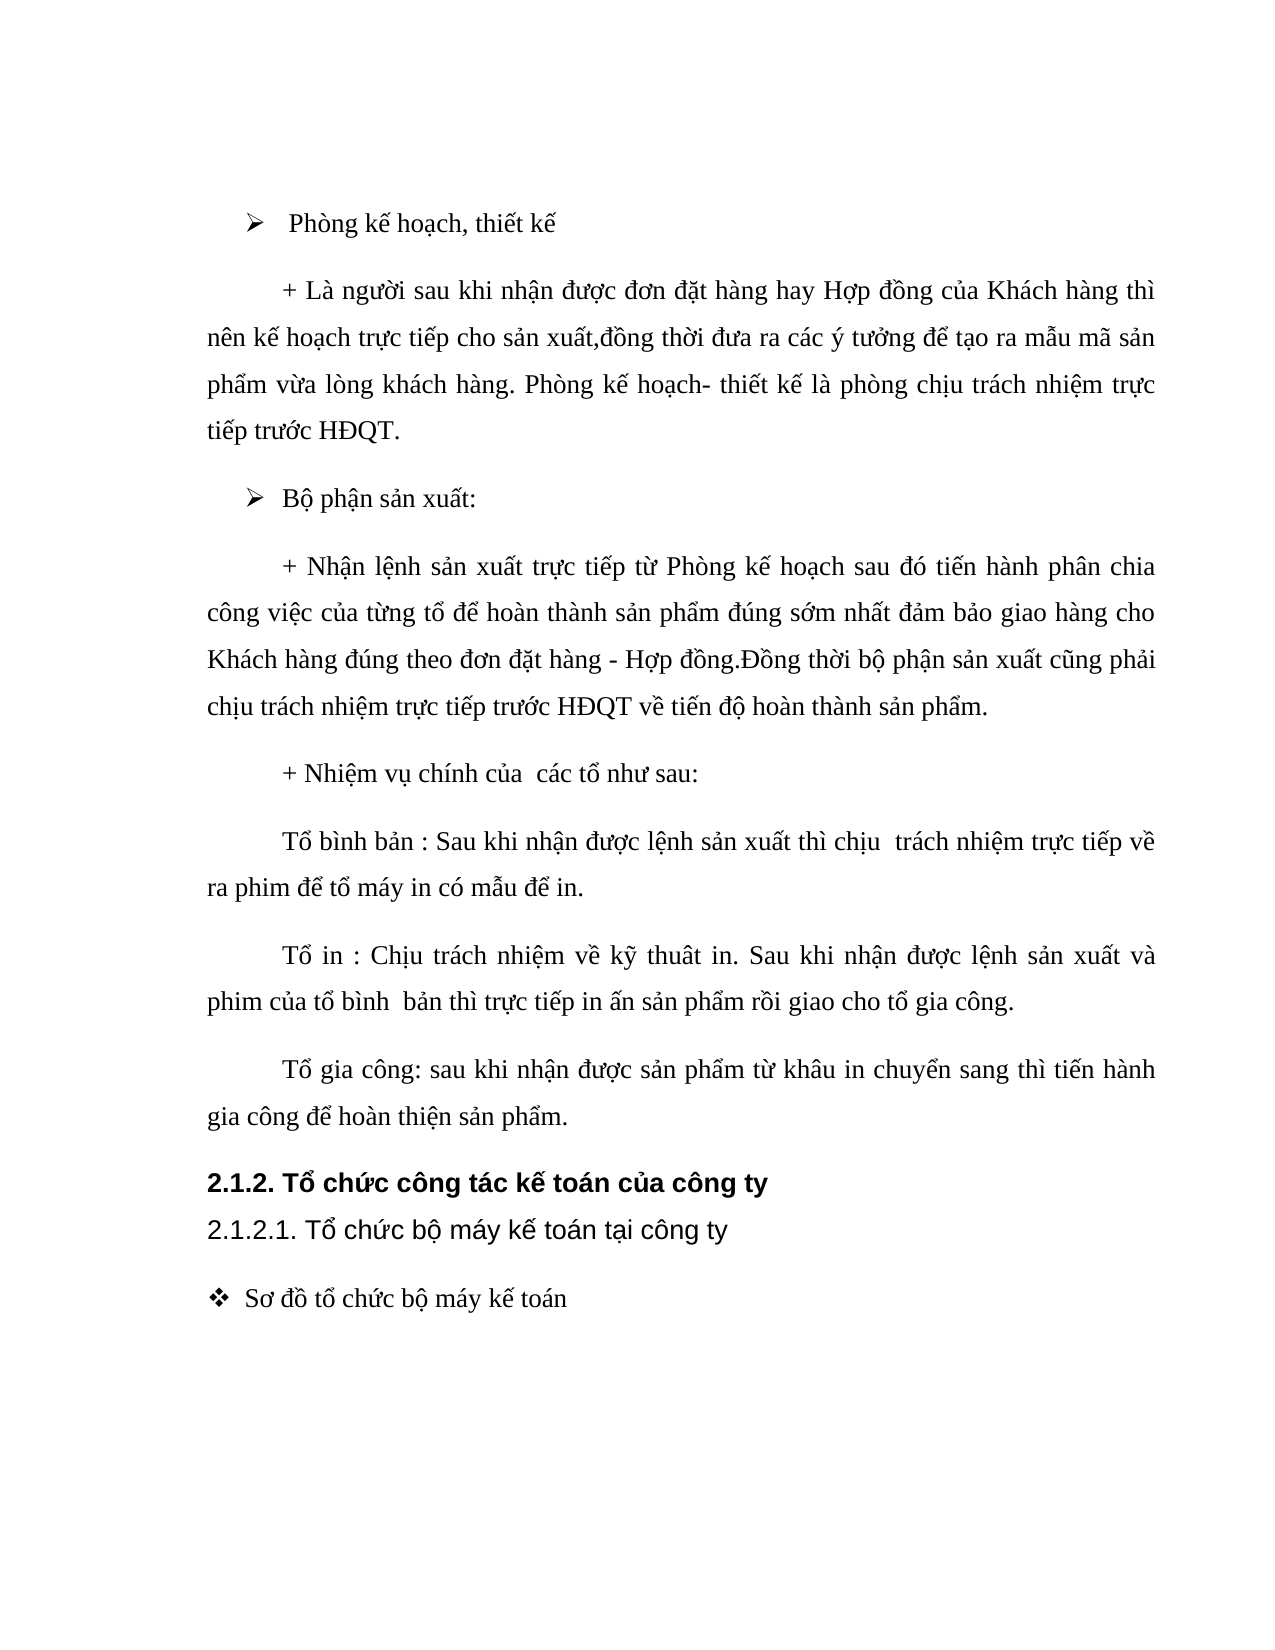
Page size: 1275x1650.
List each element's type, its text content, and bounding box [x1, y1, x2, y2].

text Tổ gia công: sau khi nhận được sản phẩm từ khâu in chuyển sang thì tiến hành gia công để hoàn thiện sản phẩm. [207, 1053, 1157, 1131]
text + Nhận lệnh sản xuất trực tiếp từ Phòng kế hoạch sau đó tiến hành phân chia công việc của từng tổ để hoàn thành sản phẩm đúng sớm nhất đảm bảo giao hàng cho Khách hàng đúng theo đơn đặt hàng - Hợp đồng.Đồng thời bộ phận sản xuất cũng phải chịu trách nhiệm trực tiếp trước HĐQT về tiến độ hoàn thành sản phẩm. [207, 550, 1157, 721]
list Sơ đồ tổ chức bộ máy kế toán [207, 1282, 1157, 1313]
list Phòng kế hoạch, thiết kế [207, 207, 1157, 238]
text Tổ bình bản : Sau khi nhận được lệnh sản xuất thì chịu trách nhiệm trực tiếp về ra phim để tổ máy in có mẫu để in. [207, 825, 1157, 902]
text + Nhiệm vụ chính của các tổ như sau: [207, 757, 1157, 788]
text + Là người sau khi nhận được đơn đặt hàng hay Hợp đồng của Khách hàng thì nên kế hoạch trực tiếp cho sản xuất,đồng thời đưa ra các ý tưởng để tạo ra mẫu mã sản phẩm vừa lòng khách hàng. Phòng kế hoạch- thiết kế là phòng chịu trách nhiệm trực tiếp trước HĐQT. [207, 274, 1157, 446]
subtitle 2.1.2. Tổ chức công tác kế toán của công ty [207, 1167, 1157, 1198]
text Tổ in : Chịu trách nhiệm về kỹ thuât in. Sau khi nhận được lệnh sản xuất và phim của tổ bình bản thì trực tiếp in ấn sản phẩm rồi giao cho tổ gia công. [207, 939, 1157, 1017]
text 2.1.2.1. Tổ chức bộ máy kế toán tại công ty [207, 1214, 1157, 1245]
list Bộ phận sản xuất: [207, 482, 1157, 513]
